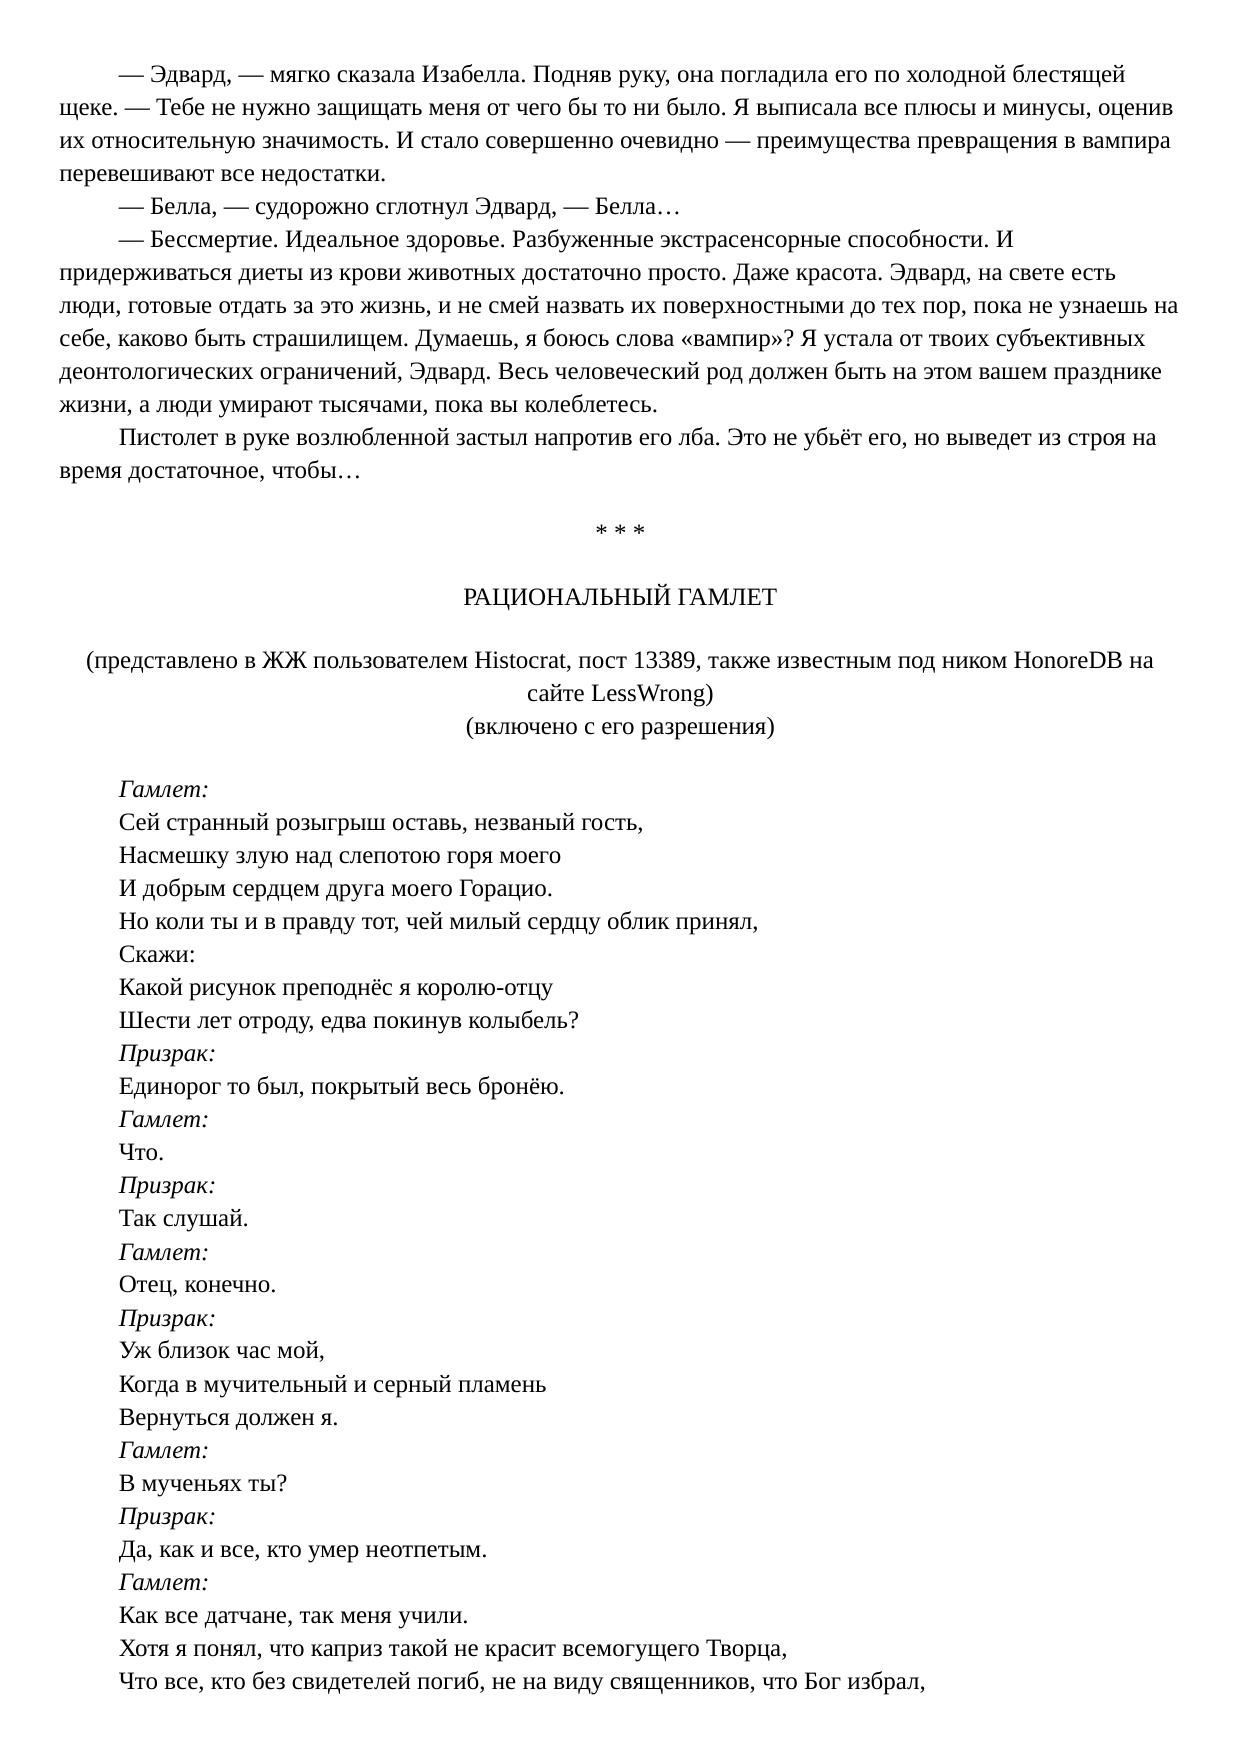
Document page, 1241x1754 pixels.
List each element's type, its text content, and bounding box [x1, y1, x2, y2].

text РАЦИОНАЛЬНЫЙ ГАМЛЕТ [59, 582, 1181, 611]
text * * * [59, 518, 1181, 547]
text Какой рисунок преподнёс я королю-отцу [59, 972, 1181, 1001]
text Призрак: [59, 1303, 1181, 1331]
text — Бессмертие. Идеальное здоровье. Разбуженные экстрасенсорные способности. И придерживаться диеты из крови животных достаточно просто. Даже красота. Эдвард, на свете есть люди, готовые отдать за это жизнь, и не смей назвать их поверхностными до тех пор, пока не узнаешь на себе, каково быть страшилищем. Думаешь, я боюсь слова «вампир»? Я устала от твоих субъективных деонтологических ограничений, Эдвард. Весь человеческий род должен быть на этом вашем празднике жизни, а люди умирают тысячами, пока вы колеблетесь. [59, 224, 1181, 418]
text Призрак: [59, 1501, 1181, 1529]
text Но коли ты и в правду тот, чей милый сердцу облик принял, [59, 906, 1181, 935]
text Как все датчане, так меня учили. [59, 1600, 1181, 1628]
text Гамлет: [59, 1567, 1181, 1596]
text Когда в мучительный и серный пламень [59, 1369, 1181, 1397]
text Призрак: [59, 1171, 1181, 1199]
text Скажи: [59, 939, 1181, 968]
text И добрым сердцем друга моего Горацио. [59, 873, 1181, 902]
text Единорог то был, покрытый весь бронёю. [59, 1071, 1181, 1100]
text В мученьях ты? [59, 1468, 1181, 1496]
text Что. [59, 1137, 1181, 1166]
text — Эдвард, — мягко сказала Изабелла. Подняв руку, она погладила его по холодной блестящей щеке. — Тебе не нужно защищать меня от чего бы то ни было. Я выписала все плюсы и минусы, оценив их относительную значимость. И стало совершенно очевидно — преимущества превращения в вампира перевешивают все недостатки. [59, 59, 1181, 187]
text Да, как и все, кто умер неотпетым. [59, 1534, 1181, 1562]
text Гамлет: [59, 1435, 1181, 1463]
text Вернуться должен я. [59, 1402, 1181, 1430]
text (представлено в ЖЖ пользователем Histocrat, пост 13389, также известным под ником HonoreDB на сайте LessWrong) [59, 645, 1181, 707]
text (включено с его разрешения) [59, 711, 1181, 740]
text Шести лет отроду, едва покинув колыбель? [59, 1005, 1181, 1034]
text Гамлет: [59, 1237, 1181, 1265]
text Пистолет в руке возлюбленной застыл напротив его лба. Это не убьёт его, но выведет из строя на время достаточное, чтобы… [59, 422, 1181, 484]
text Призрак: [59, 1038, 1181, 1067]
text — Белла, — судорожно сглотнул Эдвард, — Белла… [59, 191, 1181, 220]
text Насмешку злую над слепотою горя моего [59, 840, 1181, 869]
text Так слушай. [59, 1203, 1181, 1232]
text Хотя я понял, что каприз такой не красит всемогущего Творца, [59, 1633, 1181, 1662]
text Отец, конечно. [59, 1269, 1181, 1298]
text Гамлет: [59, 1104, 1181, 1133]
text Что все, кто без свидетелей погиб, не на виду священников, что Бог избрал, [59, 1666, 1181, 1694]
text Сей странный розыгрыш оставь, незваный гость, [59, 807, 1181, 836]
text Уж близок час мой, [59, 1336, 1181, 1364]
text Гамлет: [59, 774, 1181, 803]
